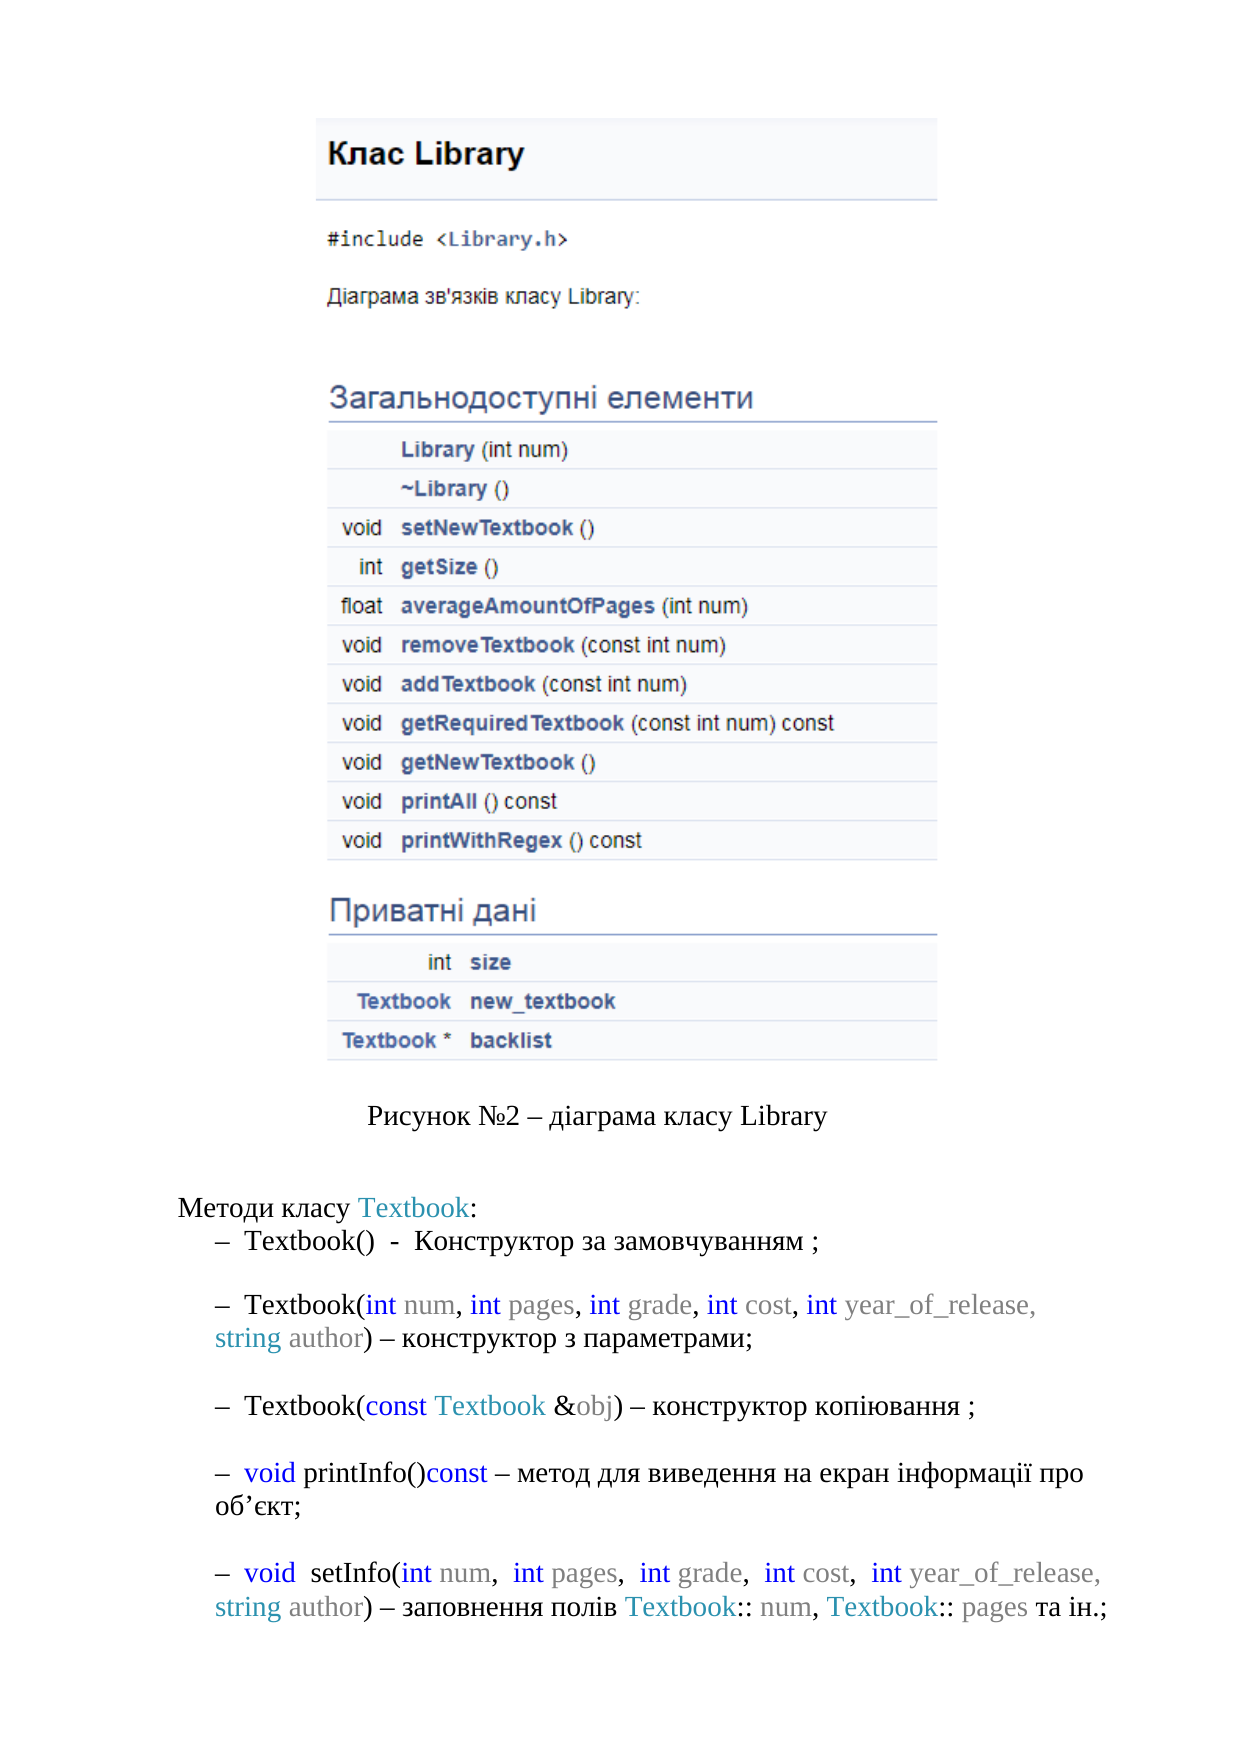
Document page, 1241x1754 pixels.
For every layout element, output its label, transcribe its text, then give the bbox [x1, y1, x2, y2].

text Методи класу Textbook: [177, 1190, 1152, 1223]
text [177, 118, 1152, 1165]
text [215, 1287, 1152, 1622]
text – Textbook() - Конструктор за замовчуванням ; [215, 1223, 1152, 1257]
picture [315, 118, 938, 1092]
